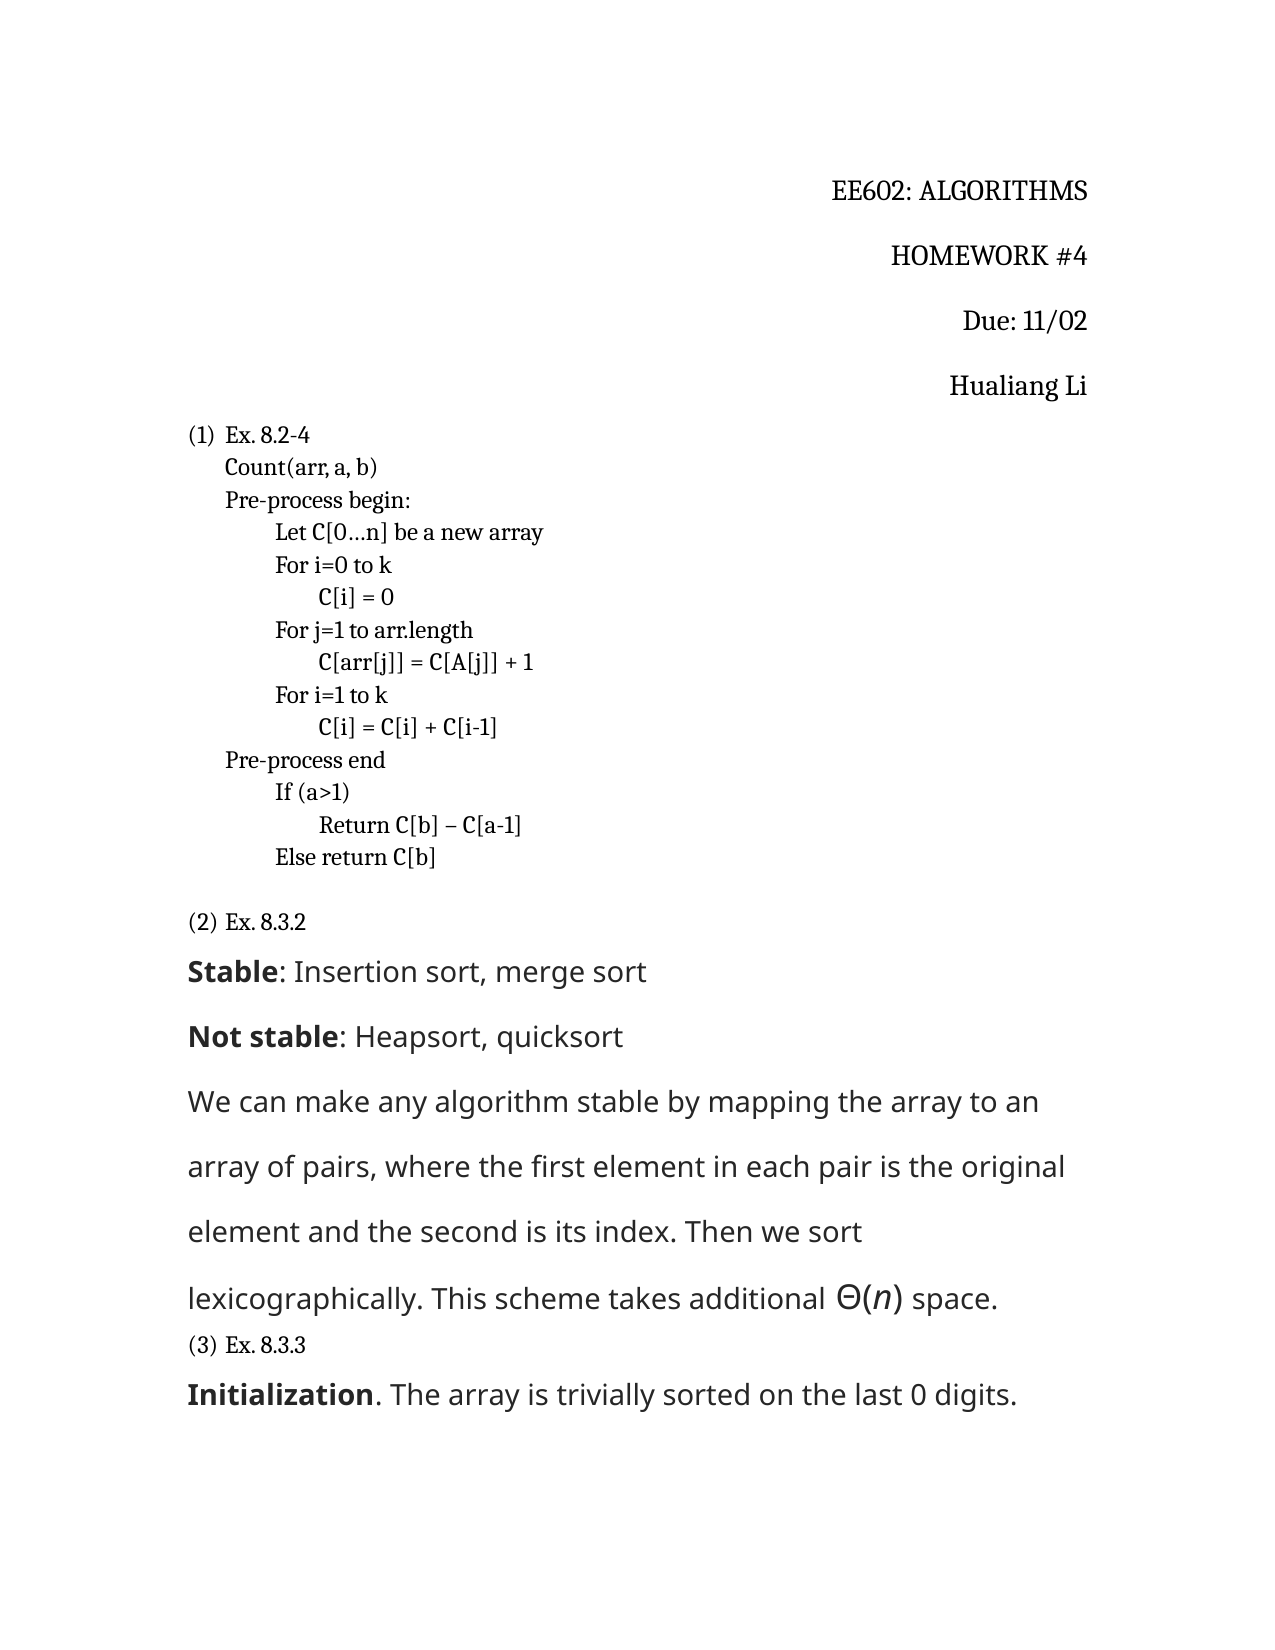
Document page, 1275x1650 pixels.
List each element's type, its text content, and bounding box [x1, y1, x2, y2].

list Return C[b] – C[a-1] [225, 809, 1087, 841]
list Pre-process begin: [225, 484, 1087, 516]
list Count(arr, a, b) [225, 451, 1087, 484]
list Ex. 8.2-4 [187, 419, 1087, 451]
list For j=1 to arr.length [225, 614, 1087, 646]
list For i=1 to k [225, 679, 1087, 711]
text Stable: Insertion sort, merge sort [187, 939, 1087, 1004]
list C[i] = 0 [225, 581, 1087, 614]
list C[i] = C[i] + C[i-1] [225, 711, 1087, 744]
list Let C[0…n] be a new array [225, 516, 1087, 549]
text Due: 11/02 [187, 289, 1087, 354]
list For i=0 to k [225, 549, 1087, 581]
list Else return C[b] [225, 841, 1087, 874]
text We can make any algorithm stable by mapping the array to an array of pairs, where the first element in each pair is the original element and the second is its index. Then we sort lexicographically. This scheme takes additional Θ(n) space. [187, 1069, 1087, 1329]
list Ex. 8.3.2 [187, 906, 1087, 939]
list C[arr[j]] = C[A[j]] + 1 [225, 646, 1087, 679]
list Pre-process end [225, 744, 1087, 776]
list Ex. 8.3.3 [187, 1329, 1087, 1361]
list If (a>1) [225, 776, 1087, 809]
text HOMEWORK #4 [187, 224, 1087, 289]
text Hualiang Li [187, 354, 1087, 419]
text Initialization. The array is trivially sorted on the last 0 digits. [187, 1361, 1087, 1426]
text Not stable: Heapsort, quicksort [187, 1004, 1087, 1069]
text EE602: ALGORITHMS [187, 159, 1087, 224]
